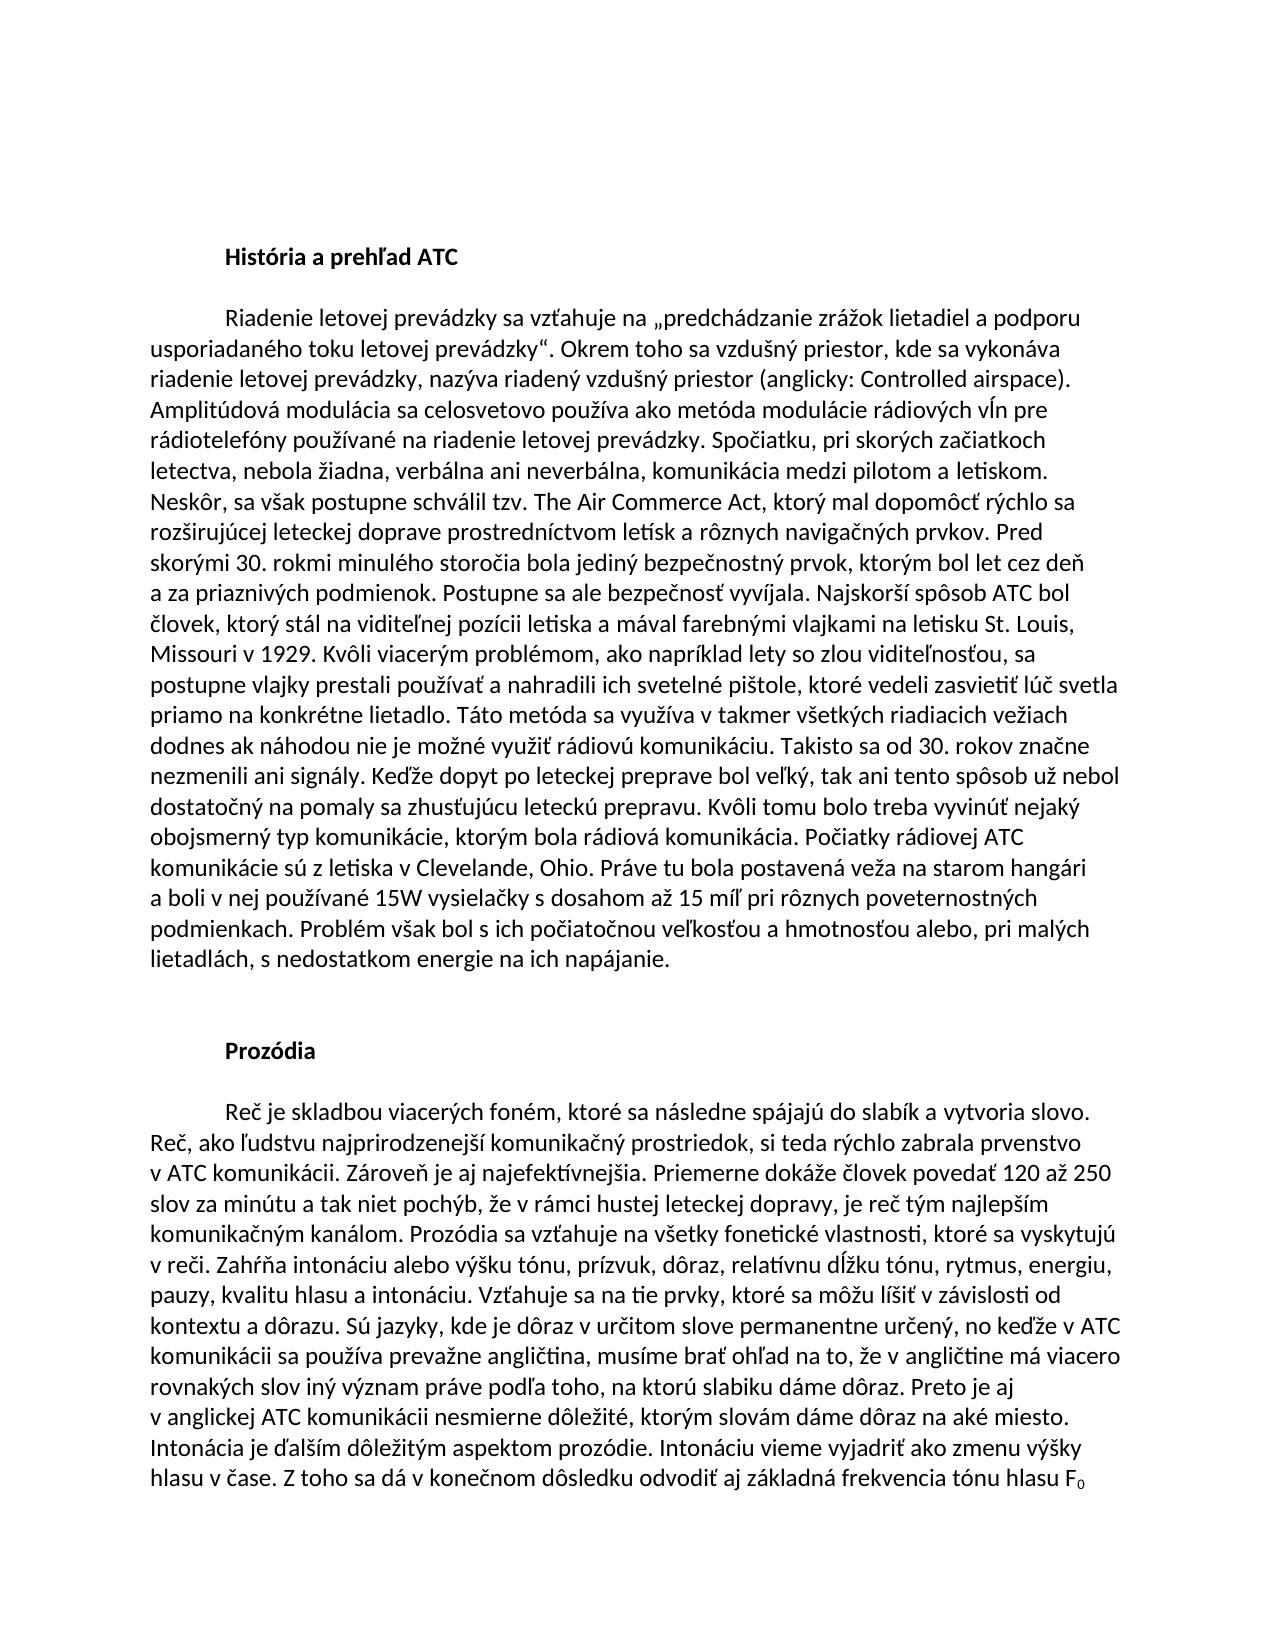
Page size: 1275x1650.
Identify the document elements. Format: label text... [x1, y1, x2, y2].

text História a prehľad ATC [150, 242, 1125, 272]
text Prozódia [150, 1035, 1125, 1066]
